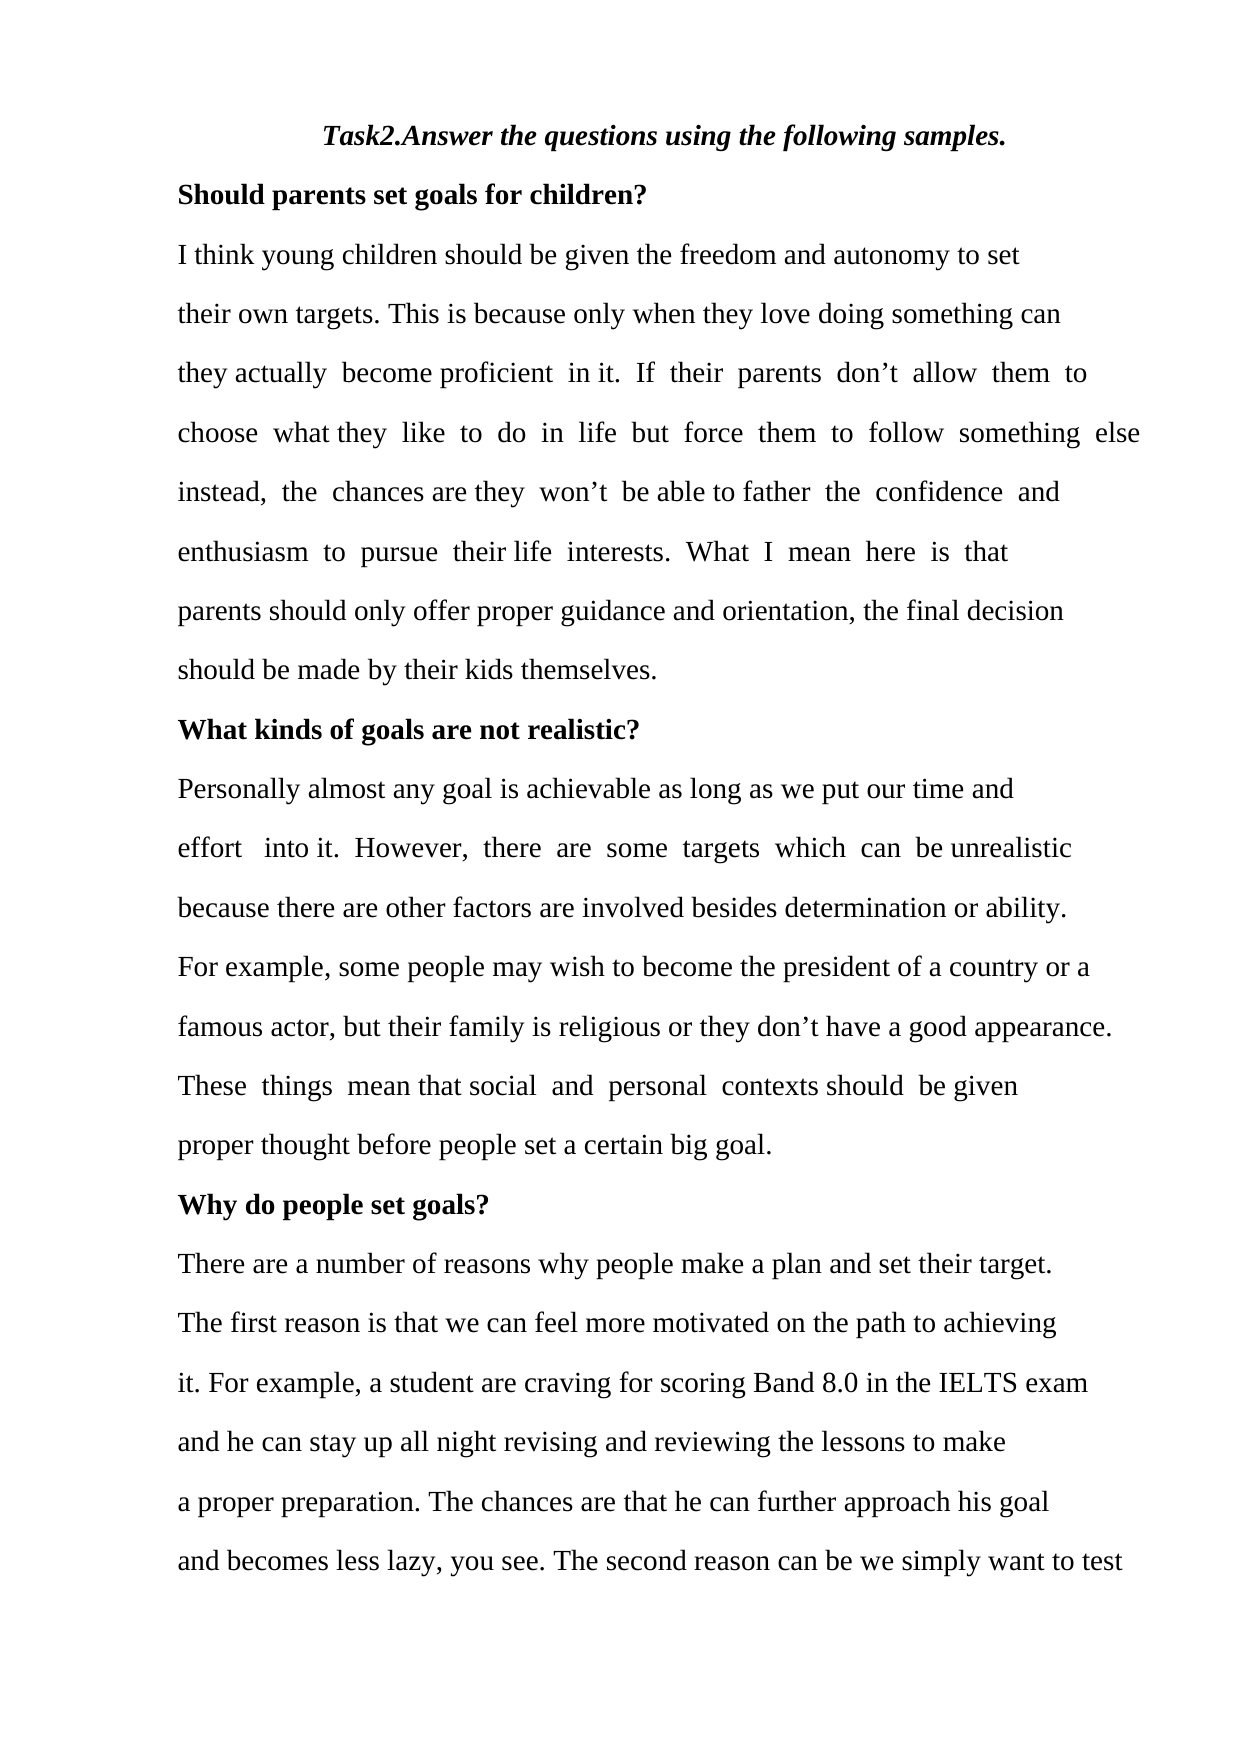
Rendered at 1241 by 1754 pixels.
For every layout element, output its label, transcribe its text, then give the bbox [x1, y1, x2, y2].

text I think young children should be given the freedom and autonomy to set [177, 237, 1152, 270]
text Should parents set goals for children? [177, 177, 1152, 211]
text because there are other factors are involved besides determination or ability. [177, 890, 1152, 923]
text The first reason is that we can feel more motivated on the path to achieving [177, 1306, 1152, 1339]
text famous actor, but their family is religious or they don’t have a good appearance. [177, 1009, 1152, 1042]
text parents should only offer proper guidance and orientation, the final decision [177, 593, 1152, 627]
text Personally almost any goal is achievable as long as we put our time and [177, 771, 1152, 805]
text proper thought before people set a certain big goal. [177, 1127, 1152, 1161]
text For example, some people may wish to become the president of a country or a [177, 949, 1152, 983]
text These things mean that social and personal contexts should be given [177, 1068, 1152, 1102]
text it. For example, a student are craving for scoring Band 8.0 in the IELTS exam [177, 1365, 1152, 1398]
text their own targets. This is because only when they love doing something can [177, 296, 1152, 330]
text Task2.Answer the questions using the following samples. [177, 118, 1152, 152]
text should be made by their kids themselves. [177, 652, 1152, 686]
text What kinds of goals are not realistic? [177, 712, 1152, 745]
text a proper preparation. The chances are that he can further approach his goal [177, 1484, 1152, 1517]
text instead, the chances are they won’t be able to father the confidence and [177, 474, 1152, 508]
text and he can stay up all night revising and reviewing the lessons to make [177, 1424, 1152, 1458]
text Why do people set goals? [177, 1187, 1152, 1220]
text effort into it. However, there are some targets which can be unrealistic [177, 831, 1152, 864]
text and becomes less lazy, you see. The second reason can be we simply want to test [177, 1543, 1152, 1577]
text There are a number of reasons why people make a plan and set their target. [177, 1246, 1152, 1280]
text they actually become proficient in it. If their parents don’t allow them to [177, 356, 1152, 389]
text enthusiasm to pursue their life interests. What I mean here is that [177, 534, 1152, 567]
text choose what they like to do in life but force them to follow something else [177, 415, 1152, 448]
